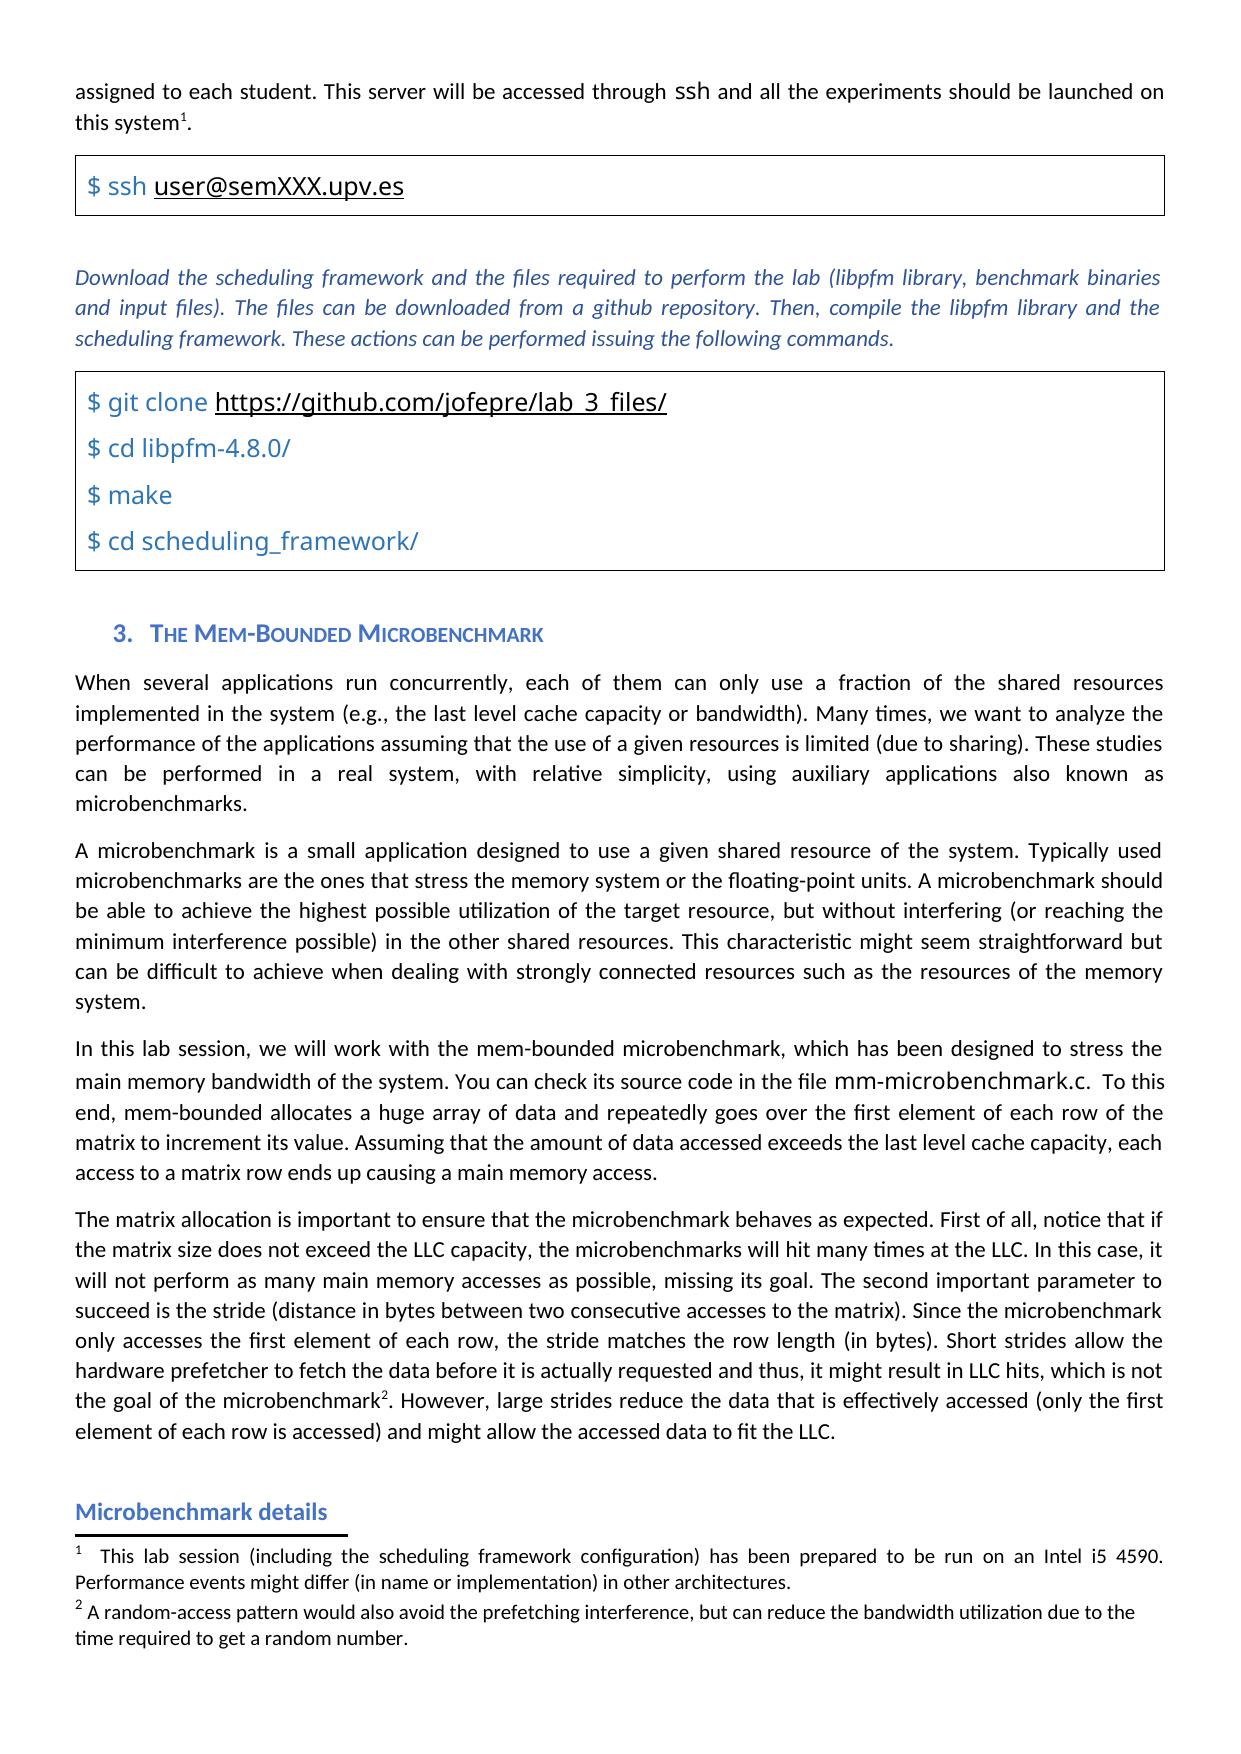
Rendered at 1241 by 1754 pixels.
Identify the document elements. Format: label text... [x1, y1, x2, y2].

list The Mem-Bounded Microbenchmark [112, 616, 1165, 649]
text Microbenchmark details [75, 1497, 1165, 1527]
text A microbenchmark is a small application designed to use a given shared resource of the system. Typically used microbenchmarks are the ones that stress the memory system or the floating-point units. A microbenchmark should be able to achieve the highest possible utilization of the target resource, but without interfering (or reaching the minimum interference possible) in the other shared resources. This characteristic might seem straightforward but can be difficult to achieve when dealing with strongly connected resources such as the resources of the memory system. [75, 836, 1165, 1015]
text When several applications run concurrently, each of them can only use a fraction of the shared resources implemented in the system (e.g., the last level cache capacity or bandwidth). Many times, we want to analyze the performance of the applications assuming that the use of a given resources is limited (due to sharing). These studies can be performed in a real system, with relative simplicity, using auxiliary applications also known as microbenchmarks. [75, 668, 1165, 817]
text Download the scheduling framework and the files required to perform the lab (libpfm library, benchmark binaries and input files). The files can be downloaded from a github repository. Then, compile the libpfm library and the scheduling framework. These actions can be performed issuing the following commands. [75, 263, 1165, 352]
text In this lab session, we will work with the mem-bounded microbenchmark, which has been designed to stress the main memory bandwidth of the system. You can check its source code in the file mm-microbenchmark.c. To this end, mem-bounded allocates a huge array of data and repeatedly goes over the first element of each row of the matrix to increment its value. Assuming that the amount of data accessed exceeds the last level cache capacity, each access to a matrix row ends up causing a main memory access. [75, 1034, 1165, 1186]
table_header $ git clone https://github.com/jofepre/lab_3_files/ $ cd libpfm-4.8.0/ $ make $ cd scheduling_framework/ [76, 372, 1164, 570]
text The matrix allocation is important to ensure that the microbenchmark behaves as expected. First of all, notice that if the matrix size does not exceed the LLC capacity, the microbenchmarks will hit many times at the LLC. In this case, it will not perform as many main memory accesses as possible, missing its goal. The second important parameter to succeed is the stride (distance in bytes between two consecutive accesses to the matrix). Since the microbenchmark only accesses the first element of each row, the stride matches the row length (in bytes). Short strides allow the hardware prefetcher to fetch the data before it is actually requested and thus, it might result in LLC hits, which is not the goal of the microbenchmark. However, large strides reduce the data that is effectively accessed (only the first element of each row is accessed) and might allow the accessed data to fit the LLC. [75, 1205, 1165, 1445]
table_header $ ssh user@semXXX.upv.es [76, 156, 1164, 215]
